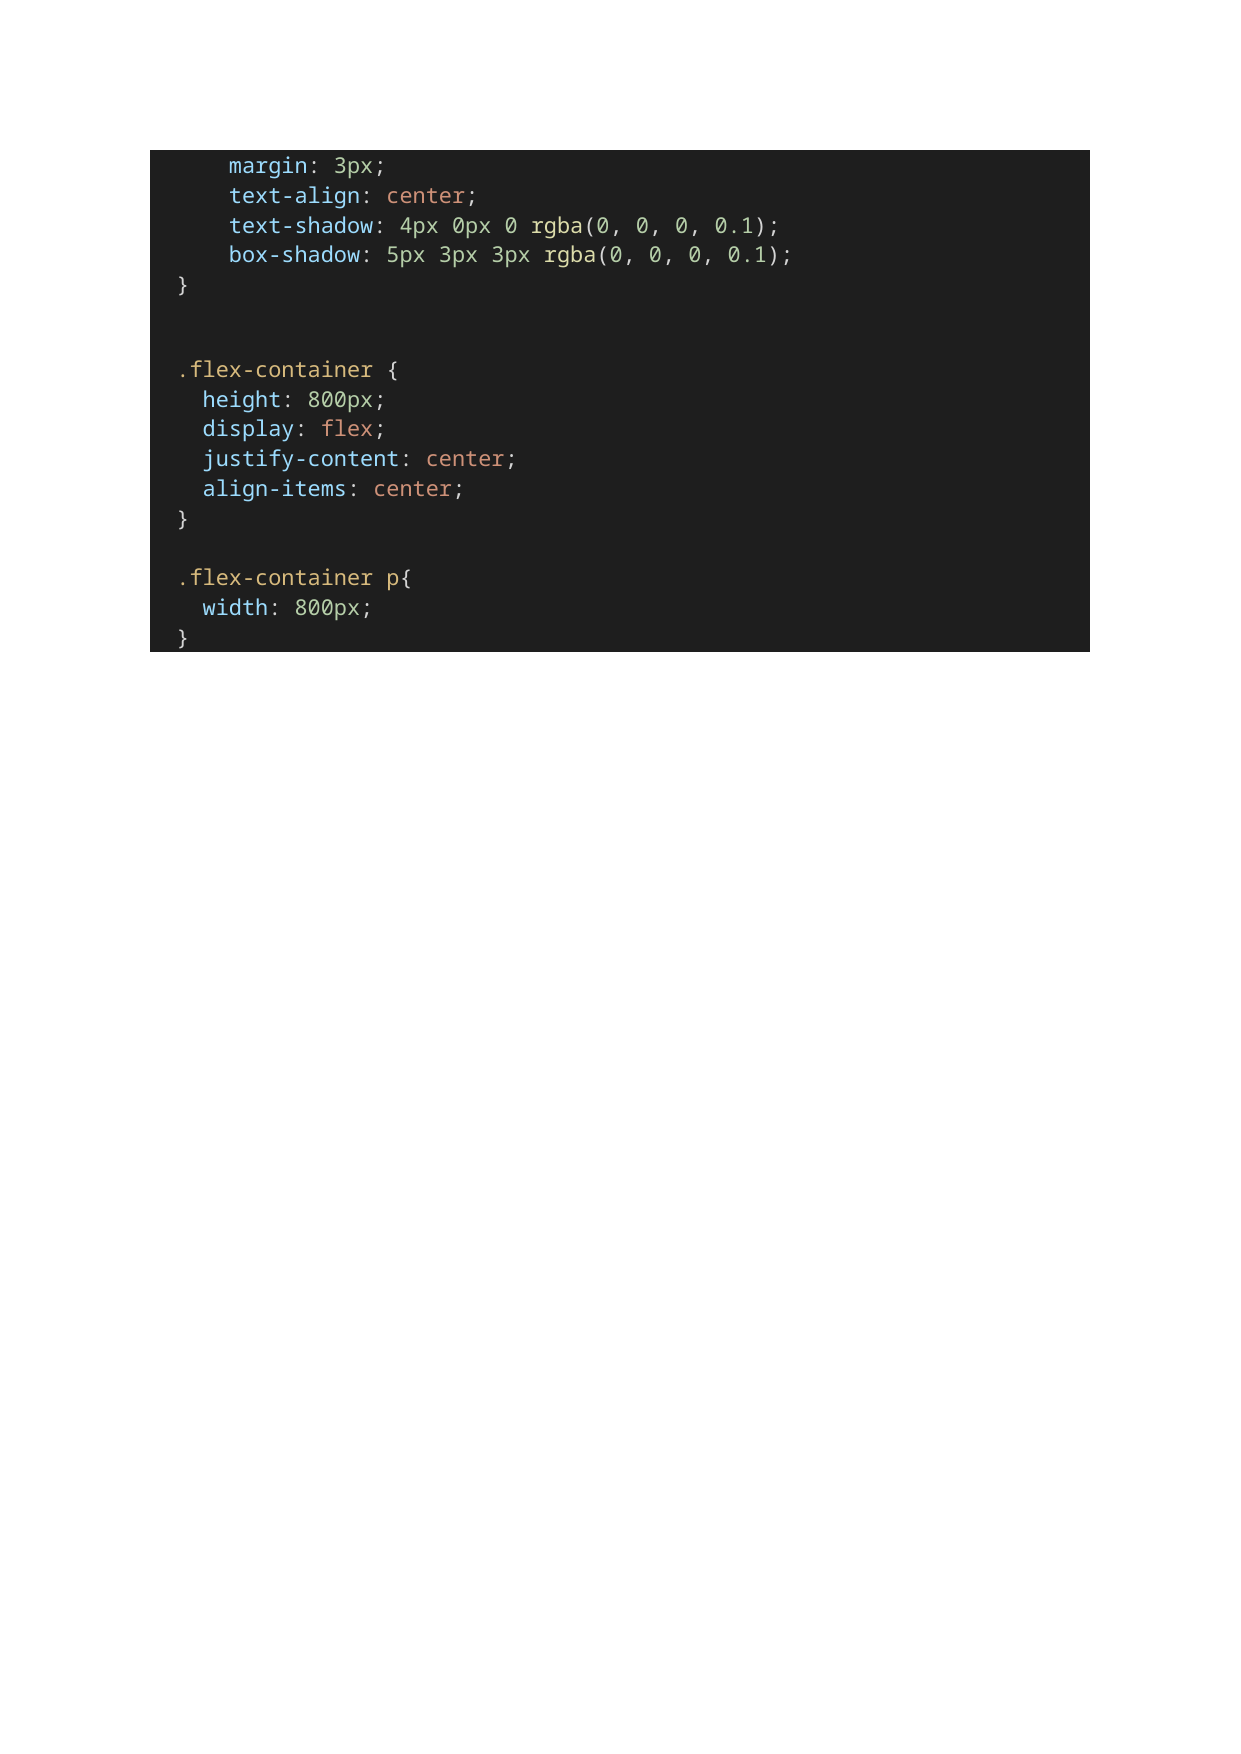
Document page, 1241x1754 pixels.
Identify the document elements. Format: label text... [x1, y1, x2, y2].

text width: 800px; [150, 592, 1090, 622]
text .flex-container p{ [150, 562, 1090, 592]
text } [150, 269, 1090, 299]
text display: flex; [150, 413, 1090, 443]
text align-items: center; [150, 473, 1090, 503]
text .flex-container { [150, 354, 1090, 383]
text text-shadow: 4px 0px 0 rgba(0, 0, 0, 0.1); [150, 209, 1090, 239]
text margin: 3px; [150, 150, 1090, 180]
text box-shadow: 5px 3px 3px rgba(0, 0, 0, 0.1); [150, 239, 1090, 269]
text justify-content: center; [150, 443, 1090, 473]
text height: 800px; [150, 383, 1090, 413]
text } [150, 622, 1090, 652]
text } [150, 503, 1090, 532]
text text-align: center; [150, 180, 1090, 209]
